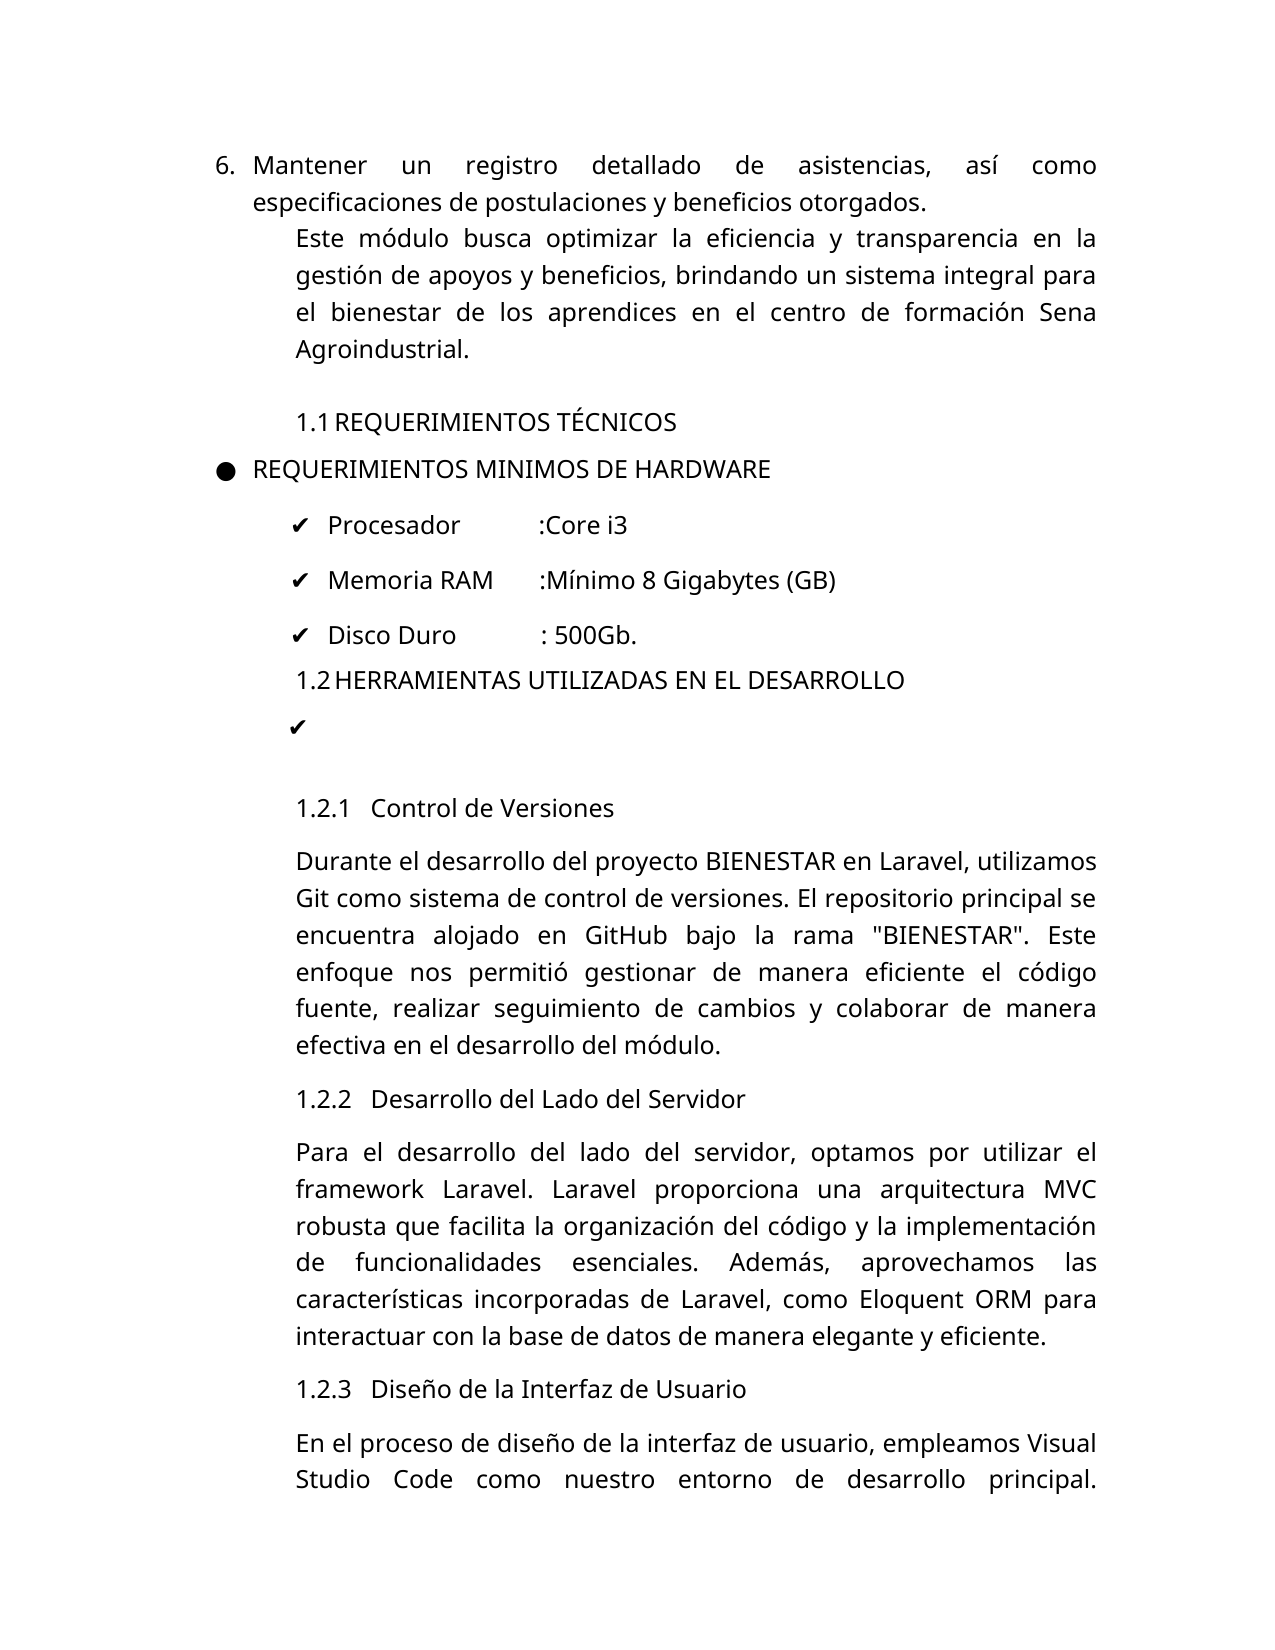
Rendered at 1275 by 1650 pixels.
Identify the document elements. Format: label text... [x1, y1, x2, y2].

list Memoria RAM :Mínimo 8 Gigabytes (GB) [290, 552, 1098, 604]
text Este módulo busca optimizar la eficiencia y transparencia en la gestión de apoyos y beneficios, brindando un sistema integral para el bienestar de los aprendices en el centro de formación Sena Agroindustrial. [295, 221, 1098, 366]
list REQUERIMIENTOS MINIMOS DE HARDWARE [215, 442, 1098, 493]
list Procesador :Core i3 [290, 497, 1098, 548]
list Control de Versiones [295, 791, 1098, 824]
list Disco Duro : 500Gb. [290, 608, 1098, 659]
list HERRAMIENTAS UTILIZADAS EN EL DESARROLLO [295, 663, 1098, 697]
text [295, 1425, 1098, 1496]
list REQUERIMIENTOS TÉCNICOS [295, 405, 1098, 439]
list Diseño de la Interfaz de Usuario [295, 1372, 1098, 1406]
list Desarrollo del Lado del Servidor [295, 1081, 1098, 1115]
list Mantener un registro detallado de asistencias, así como especificaciones de postulaciones y beneficios otorgados. [215, 148, 1098, 218]
text Durante el desarrollo del proyecto BIENESTAR en Laravel, utilizamos Git como sistema de control de versiones. El repositorio principal se encuentra alojado en GitHub bajo la rama "BIENESTAR". Este enfoque nos permitió gestionar de manera eficiente el código fuente, realizar seguimiento de cambios y colaborar de manera efectiva en el desarrollo del módulo. [295, 844, 1098, 1062]
text Para el desarrollo del lado del servidor, optamos por utilizar el framework Laravel. Laravel proporciona una arquitectura MVC robusta que facilita la organización del código y la implementación de funcionalidades esenciales. Además, aprovechamos las características incorporadas de Laravel, como Eloquent ORM para interactuar con la base de datos de manera elegante y eficiente. [295, 1135, 1098, 1353]
